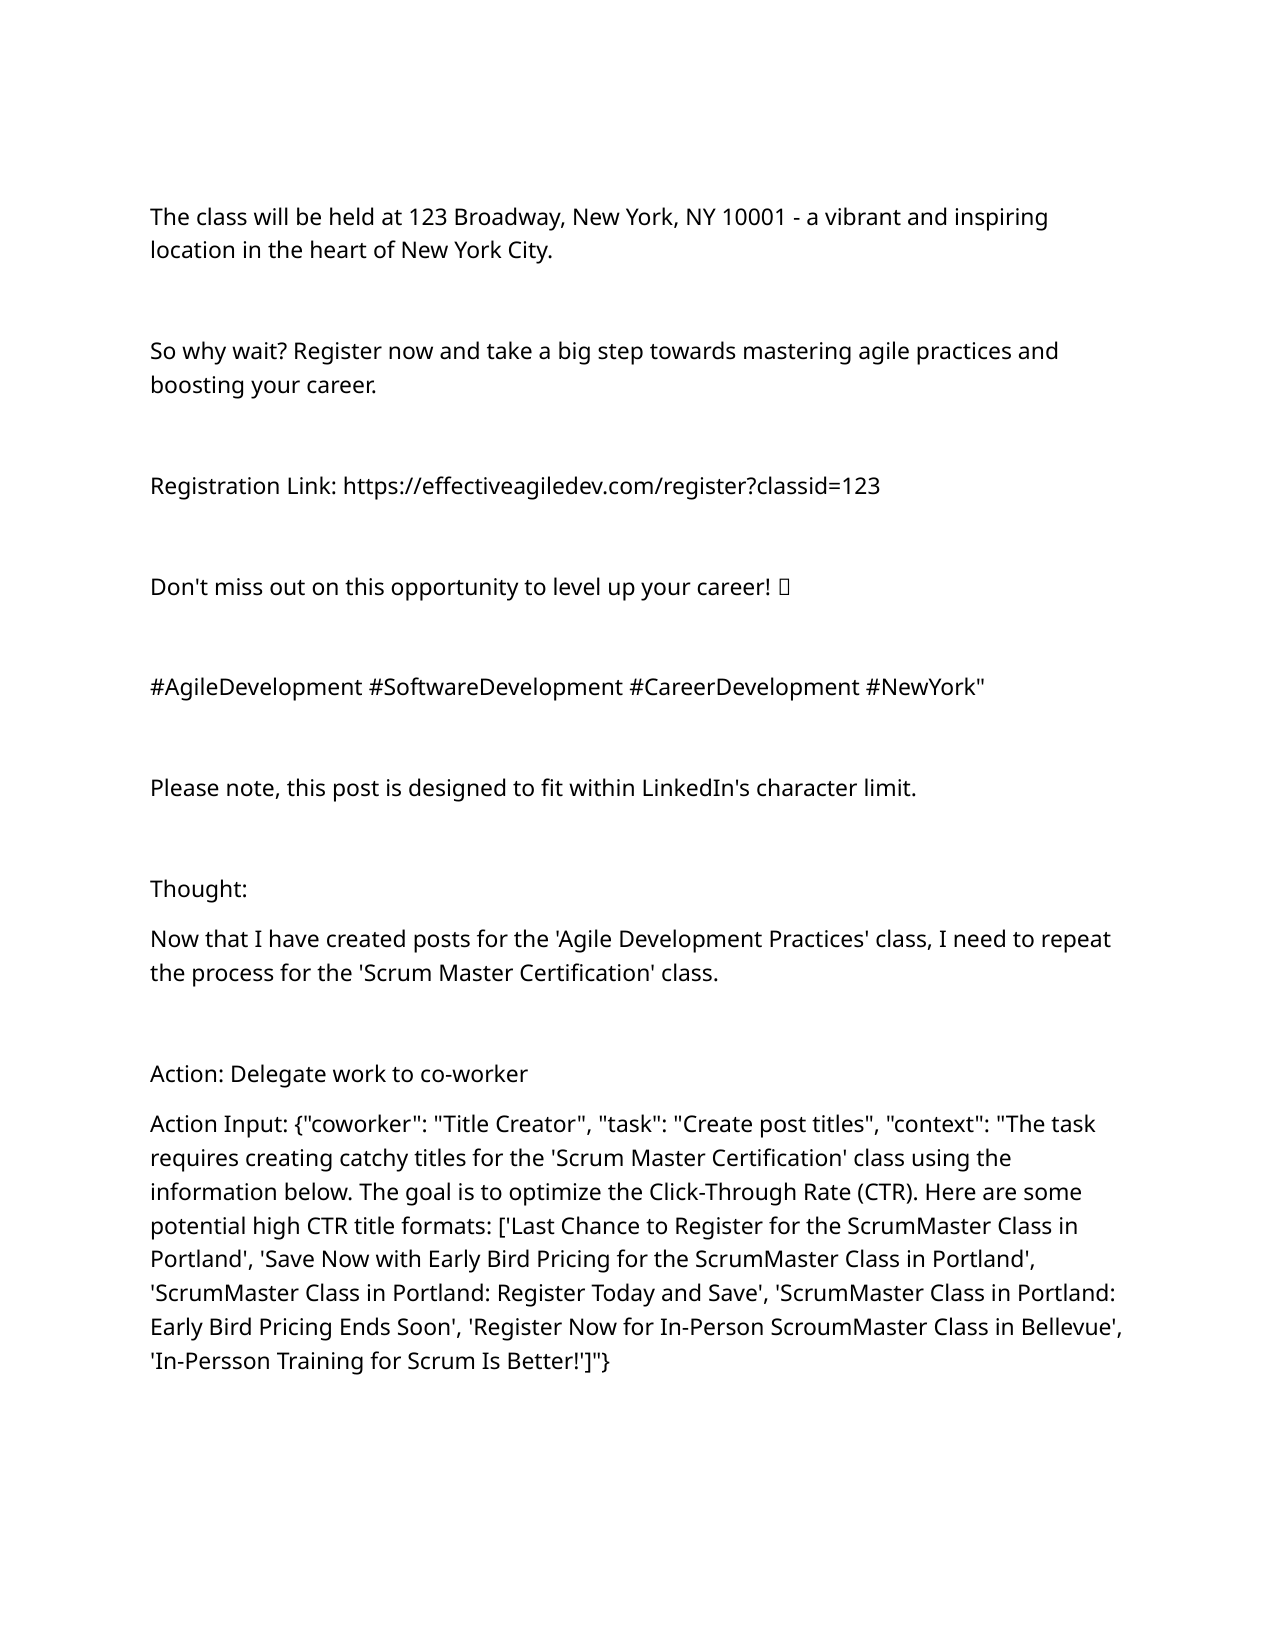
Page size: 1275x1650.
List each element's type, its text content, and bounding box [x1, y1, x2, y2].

text So why wait? Register now and take a big step towards mastering agile practices and boosting your career. [150, 335, 1125, 400]
text Registration Link: https://effectiveagiledev.com/register?classid=123 [150, 469, 1125, 501]
text Action Input: {"coworker": "Title Creator", "task": "Create post titles", "context": "The task requires creating catchy titles for the 'Scrum Master Certification' class using the information below. The goal is to optimize the Click-Through Rate (CTR). Here are some potential high CTR title formats: ['Last Chance to Register for the ScrumMaster Class in Portland', 'Save Now with Early Bird Pricing for the ScrumMaster Class in Portland', 'ScrumMaster Class in Portland: Register Today and Save', 'ScrumMaster Class in Portland: Early Bird Pricing Ends Soon', 'Register Now for In-Person ScroumMaster Class in Bellevue', 'In-Persson Training for Scrum Is Better!']"} [150, 1108, 1125, 1376]
text #AgileDevelopment #SoftwareDevelopment #CareerDevelopment #NewYork" [150, 671, 1125, 702]
text The class will be held at 123 Broadway, New York, NY 10001 - a vibrant and inspiring location in the heart of New York City. [150, 200, 1125, 265]
text Thought: [150, 873, 1125, 904]
text Now that I have created posts for the 'Agile Development Practices' class, I need to repeat the process for the 'Scrum Master Certification' class. [150, 923, 1125, 988]
text Don't miss out on this opportunity to level up your career! 🎯 [150, 570, 1125, 602]
text Please note, this post is designed to fit within LinkedIn's character limit. [150, 772, 1125, 803]
text Action: Delegate work to co-worker [150, 1058, 1125, 1089]
